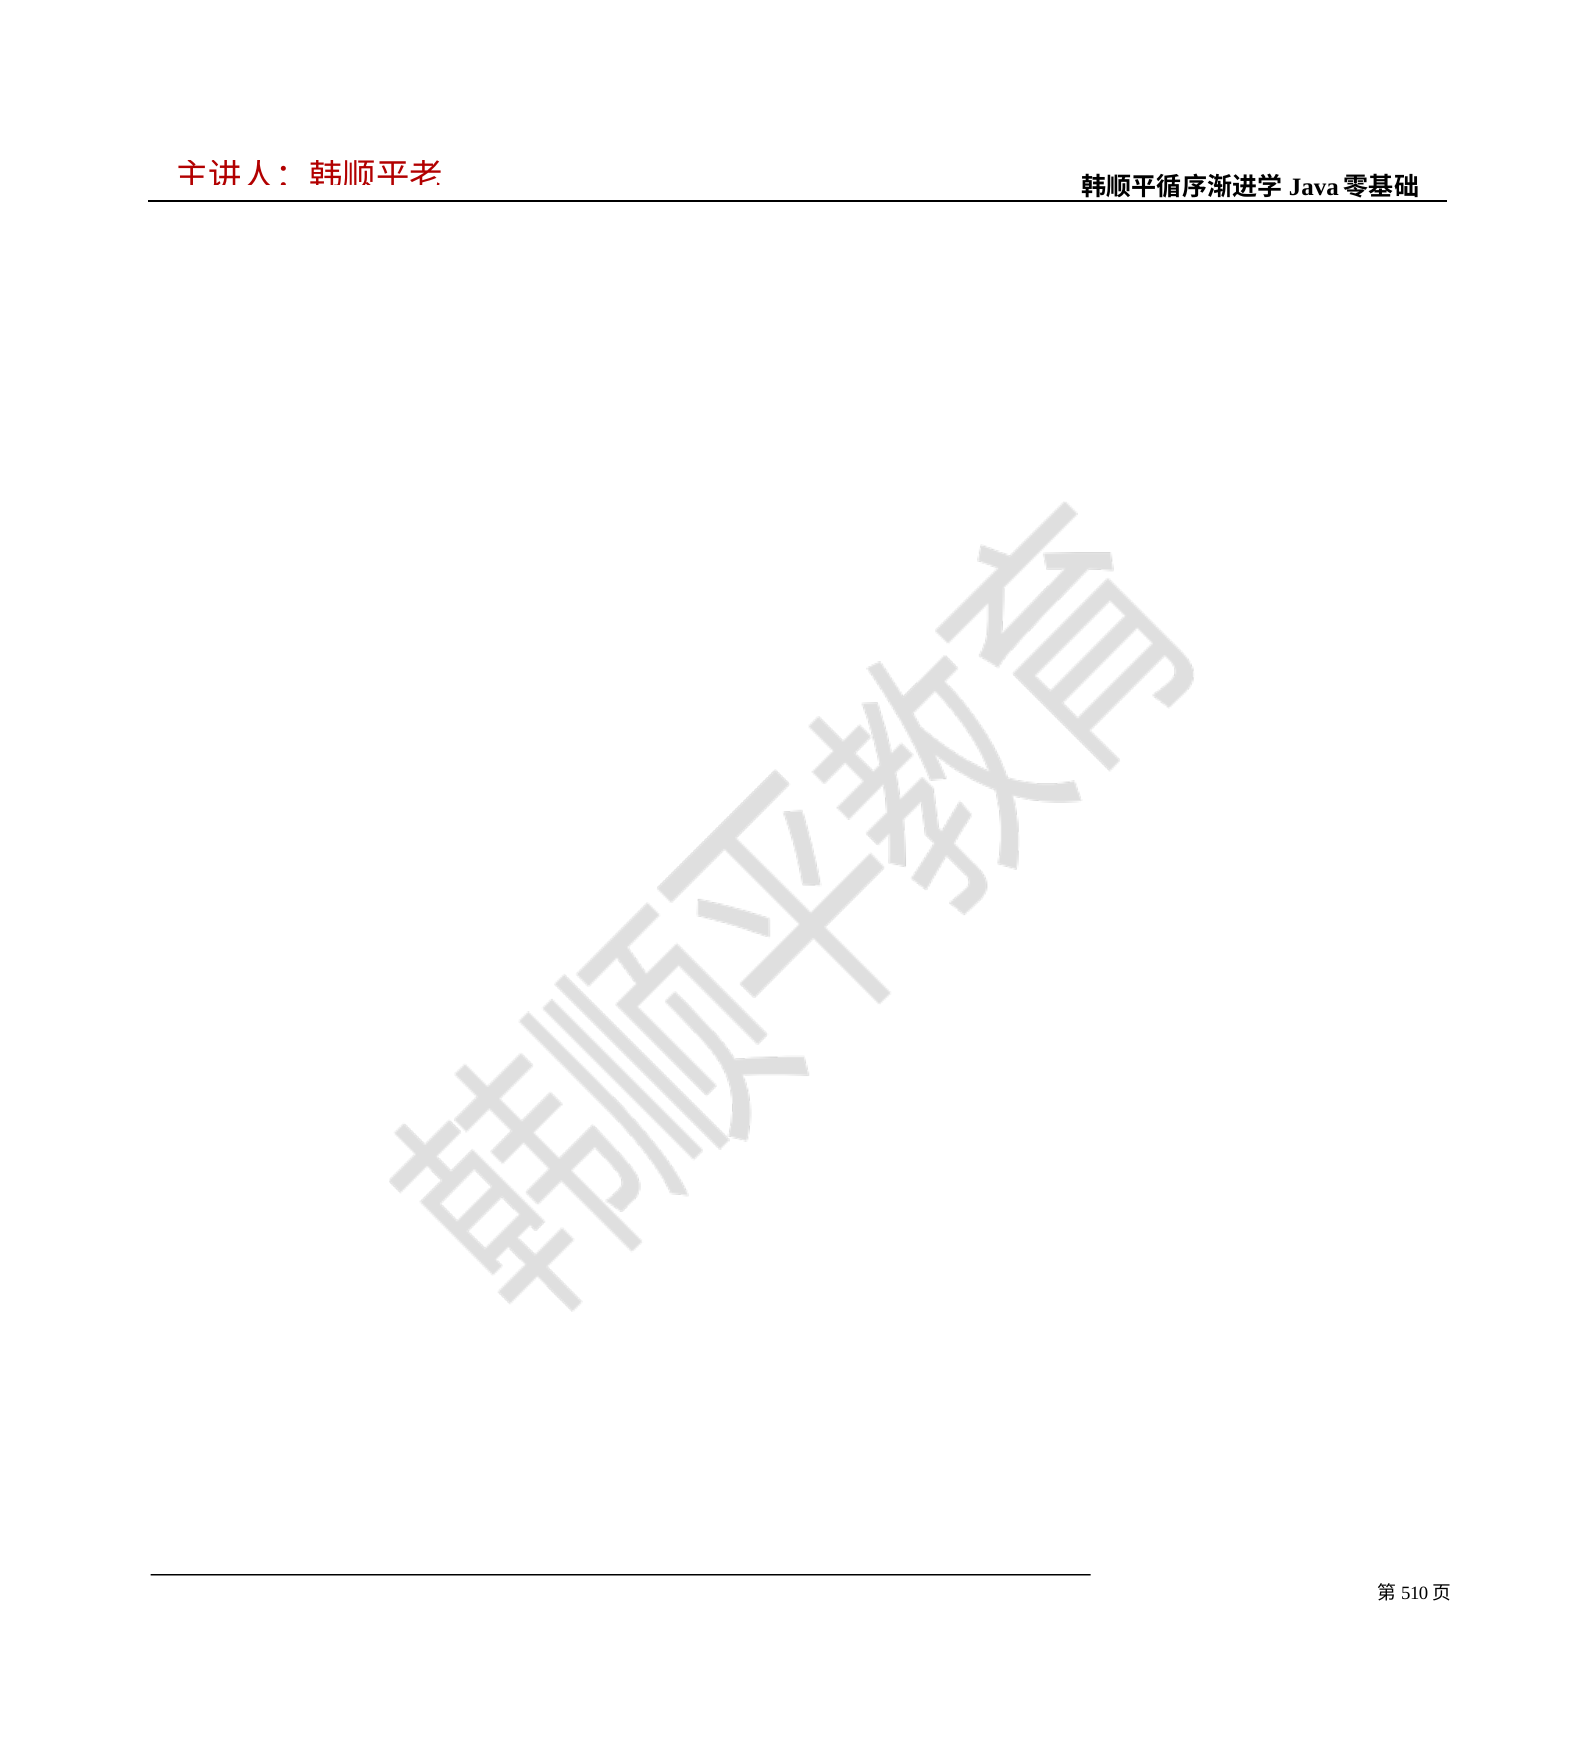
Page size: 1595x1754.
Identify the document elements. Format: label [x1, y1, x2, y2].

picture [150, 1574, 1091, 1578]
picture [389, 501, 1195, 1312]
